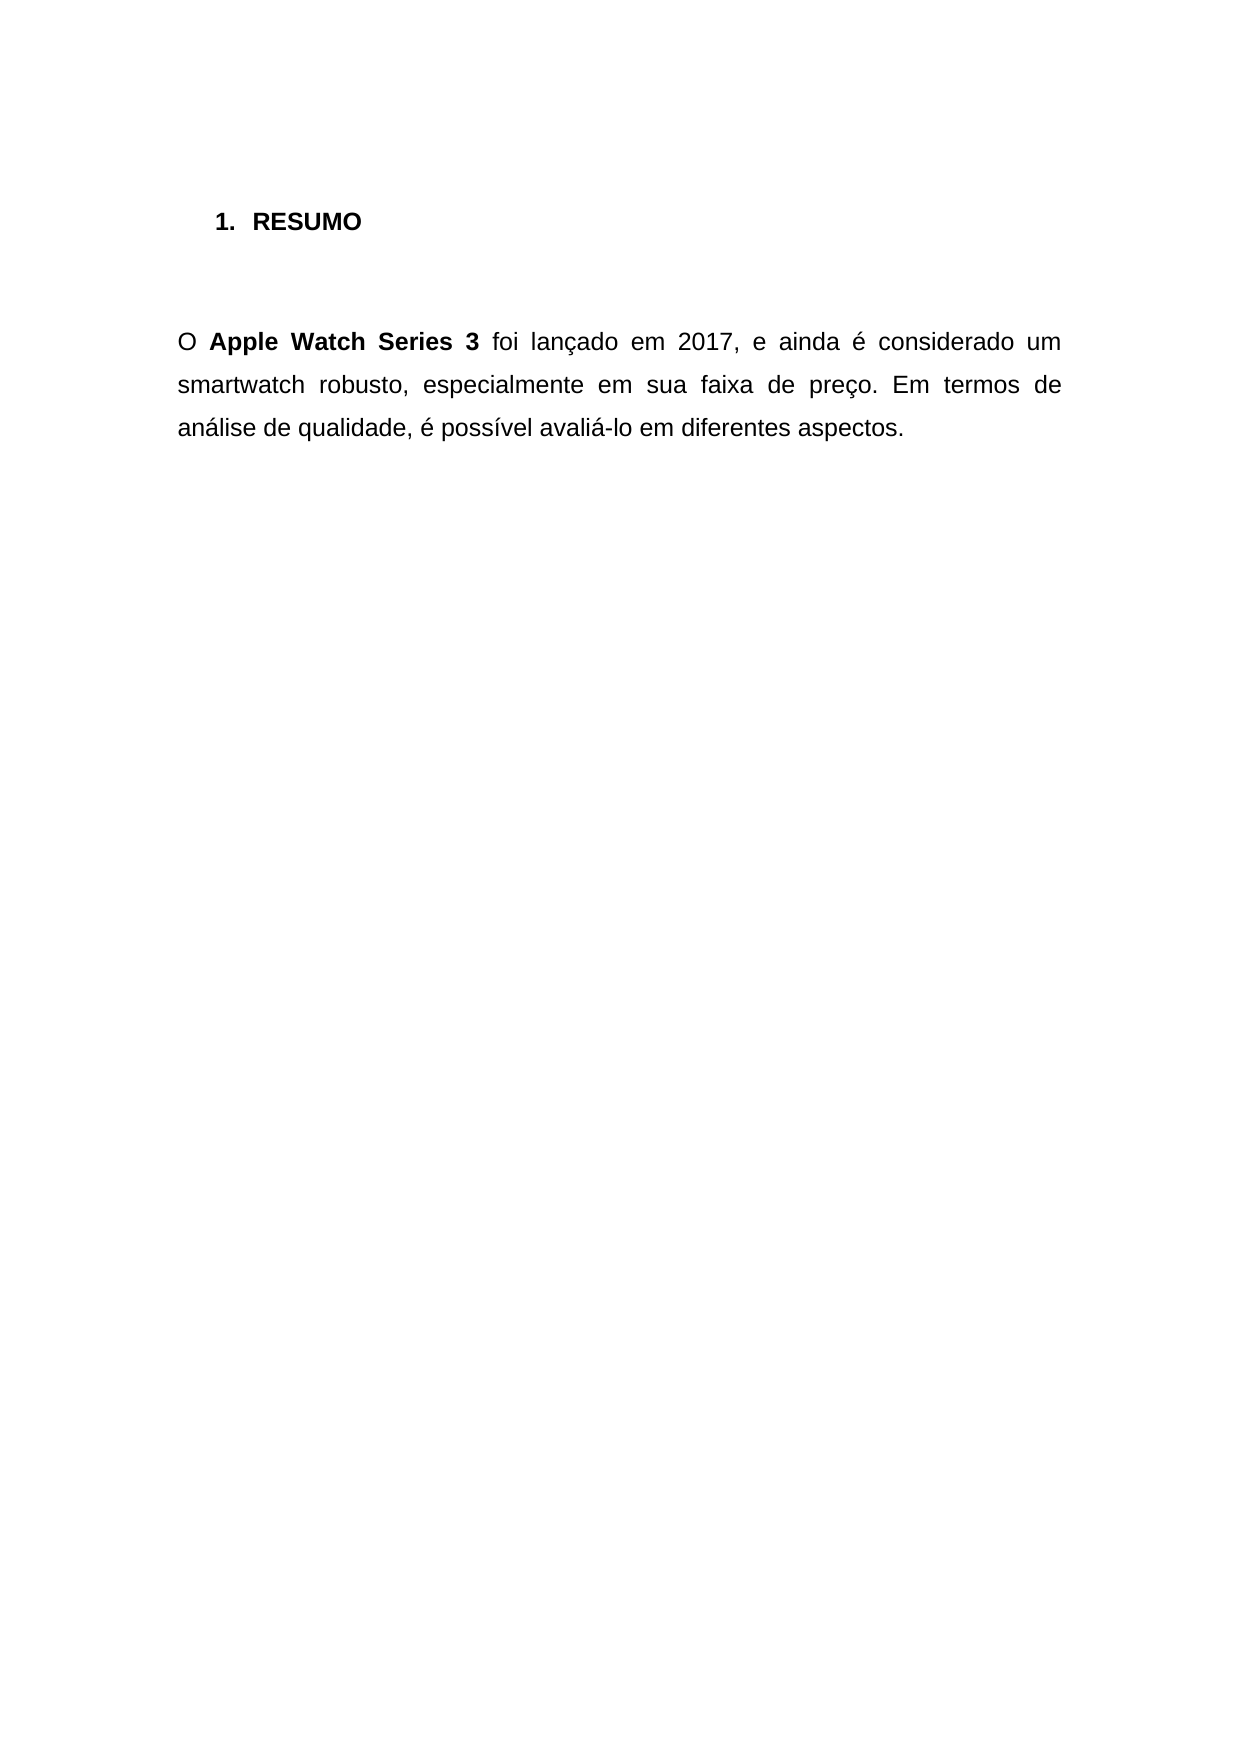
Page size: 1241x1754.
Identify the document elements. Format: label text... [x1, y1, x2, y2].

text O Apple Watch Series 3 foi lançado em 2017, e ainda é considerado um smartwatch robusto, especialmente em sua faixa de preço. Em termos de análise de qualidade, é possível avaliá-lo em diferentes aspectos. [177, 327, 1063, 442]
subtitle RESUMO [215, 207, 1063, 236]
